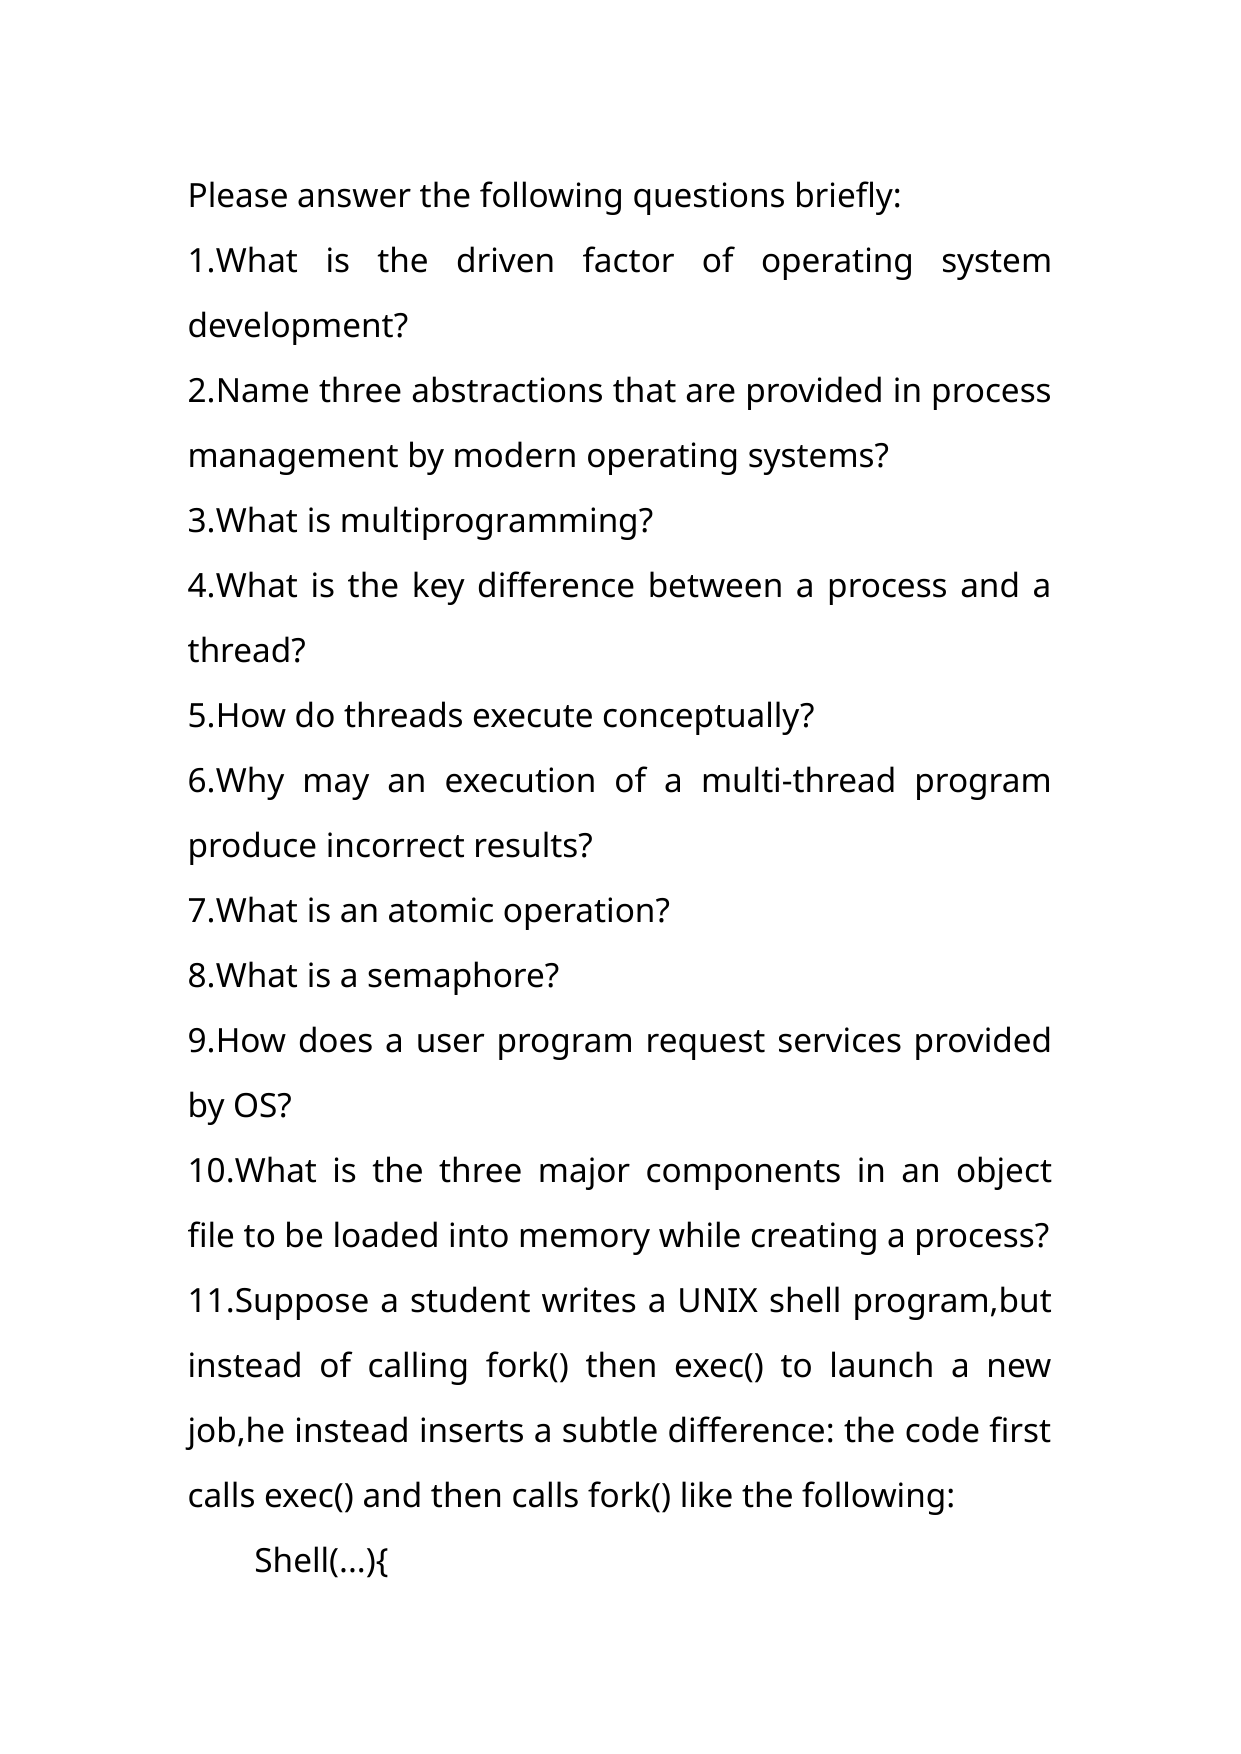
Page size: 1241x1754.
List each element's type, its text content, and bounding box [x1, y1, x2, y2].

list What is the key difference between a process and a thread? [187, 552, 1053, 682]
list What is the three major components in an object file to be loaded into memory while creating a process? [187, 1137, 1053, 1267]
list Name three abstractions that are provided in process management by modern operating systems? [187, 357, 1053, 487]
list Shell(...){ [187, 1527, 1053, 1592]
text Please answer the following questions briefly: [187, 162, 1053, 227]
list Suppose a student writes a UNIX shell program,but instead of calling fork() then exec() to launch a new job,he instead inserts a subtle difference: the code first calls exec() and then calls fork() like the following: [187, 1267, 1053, 1527]
list Why may an execution of a multi-thread program produce incorrect results? [187, 747, 1053, 877]
list How does a user program request services provided by OS? [187, 1007, 1053, 1137]
list What is a semaphore? [187, 942, 1053, 1007]
list What is an atomic operation? [187, 877, 1053, 942]
list How do threads execute conceptually? [187, 682, 1053, 747]
list What is the driven factor of operating system development? [187, 227, 1053, 357]
list What is multiprogramming? [187, 487, 1053, 552]
